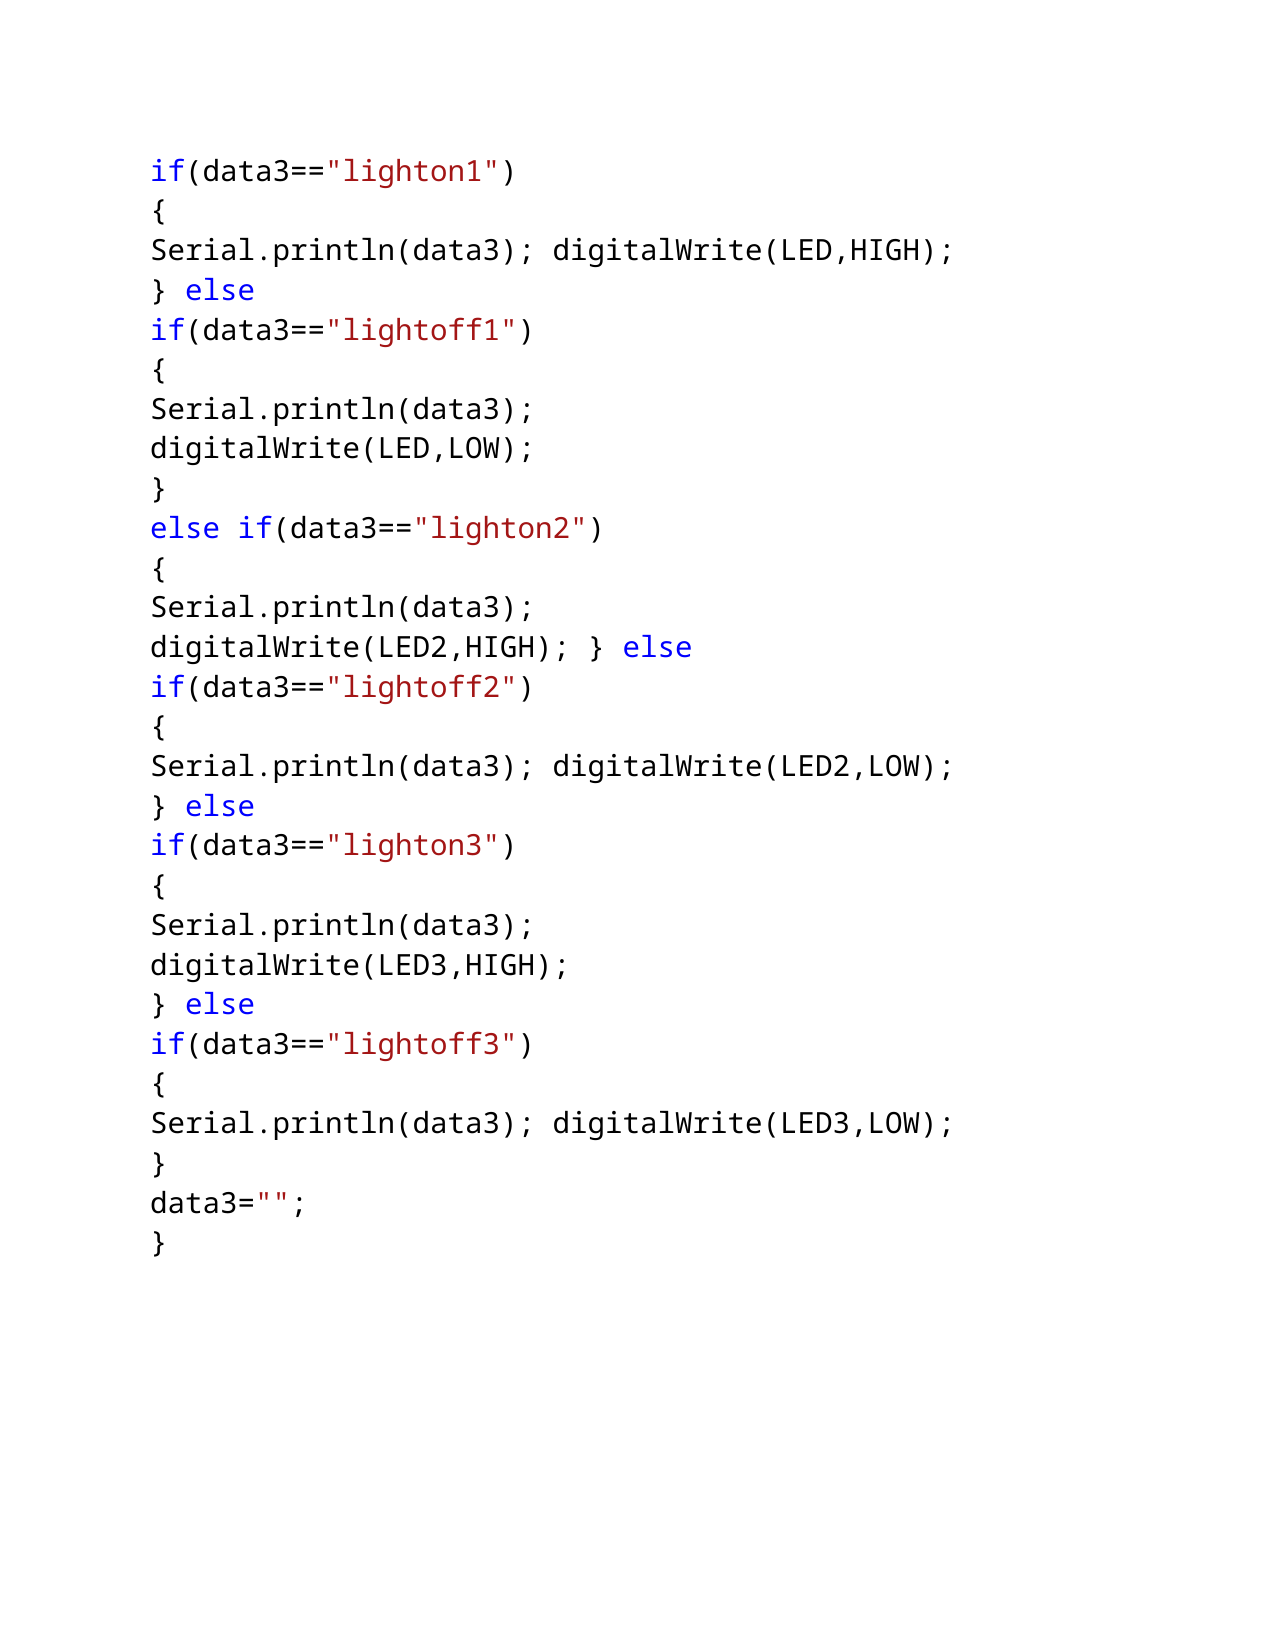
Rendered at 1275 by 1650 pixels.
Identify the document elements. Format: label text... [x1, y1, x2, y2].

text { [150, 1063, 1125, 1102]
text { [150, 190, 1125, 229]
text { [150, 706, 1125, 745]
text { [150, 348, 1125, 388]
text Serial.println(data3); digitalWrite(LED,HIGH); [150, 229, 1125, 269]
text digitalWrite(LED,LOW); [150, 428, 1125, 467]
text else if(data3=="lighton2") [150, 507, 1125, 547]
text digitalWrite(LED2,HIGH); } else [150, 626, 1125, 666]
text } else [150, 983, 1125, 1023]
text data3=""; [150, 1182, 1125, 1222]
text if(data3=="lighton1") [150, 150, 1125, 190]
text } else [150, 785, 1125, 825]
text if(data3=="lighton3") [150, 825, 1125, 864]
text Serial.println(data3); [150, 388, 1125, 428]
text Serial.println(data3); digitalWrite(LED3,LOW); [150, 1102, 1125, 1142]
text digitalWrite(LED3,HIGH); [150, 944, 1125, 983]
text Serial.println(data3); [150, 904, 1125, 944]
text Serial.println(data3); [150, 587, 1125, 626]
text } [150, 1142, 1125, 1182]
text if(data3=="lightoff1") [150, 309, 1125, 348]
text } [150, 1222, 1125, 1261]
text Serial.println(data3); digitalWrite(LED2,LOW); [150, 745, 1125, 785]
text { [150, 864, 1125, 904]
text { [150, 547, 1125, 587]
text if(data3=="lightoff2") [150, 666, 1125, 706]
text if(data3=="lightoff3") [150, 1023, 1125, 1063]
text } [150, 467, 1125, 507]
text } else [150, 269, 1125, 309]
